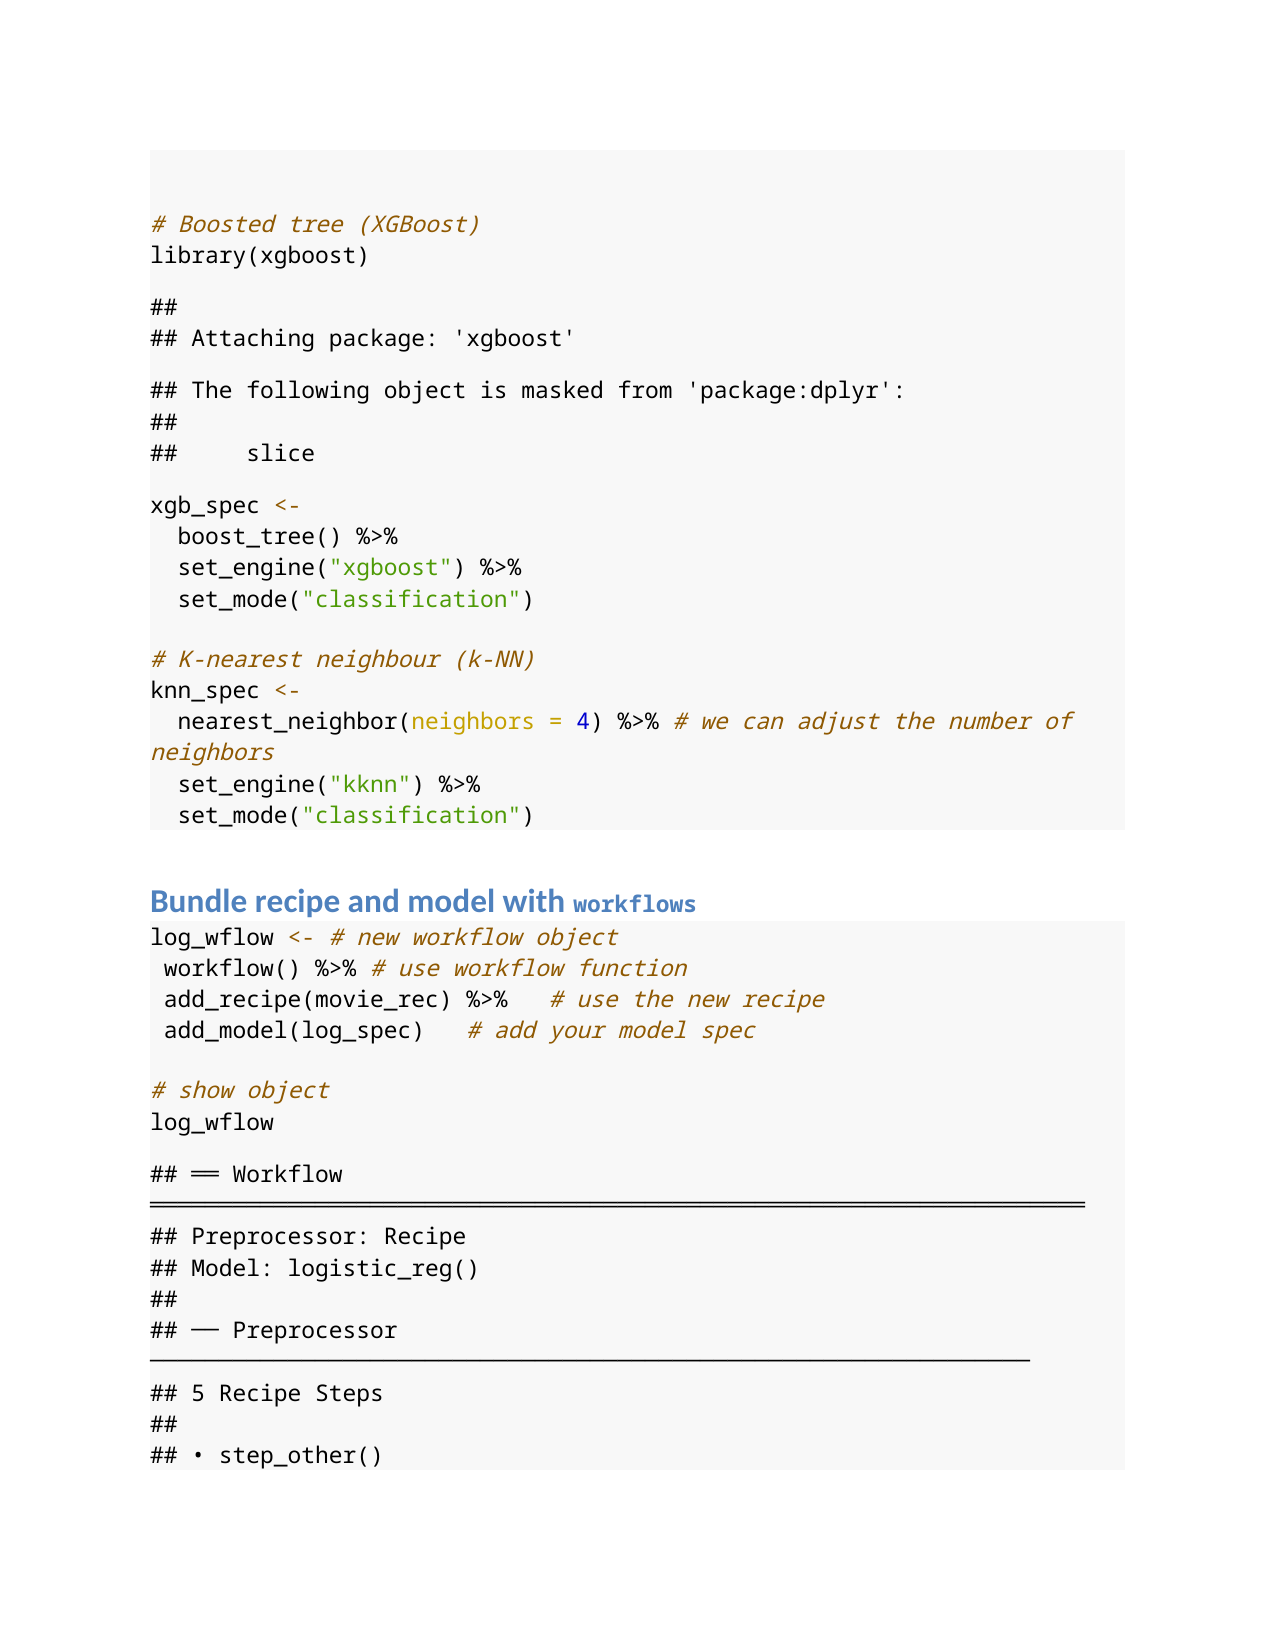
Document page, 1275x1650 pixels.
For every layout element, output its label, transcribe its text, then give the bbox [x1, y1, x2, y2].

text ## ## Attaching package: 'xgboost' [150, 291, 1125, 353]
text xgb_spec <- boost_tree() %>% set_engine("xgboost") %>% set_mode("classification") # K-nearest neighbour (k-NN) knn_spec <- nearest_neighbor(neighbors = 4) %>% # we can adjust the number of neighbors set_engine("kknn") %>% set_mode("classification") [150, 489, 1125, 830]
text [150, 1158, 1125, 1470]
text log_wflow <- # new workflow object workflow() %>% # use workflow function add_recipe(movie_rec) %>% # use the new recipe add_model(log_spec) # add your model spec # show object log_wflow [150, 921, 1125, 1137]
text ## The following object is masked from 'package:dplyr': ## ## slice [150, 374, 1125, 468]
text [150, 150, 1125, 270]
subtitle Bundle recipe and model with workflows [150, 880, 1125, 921]
